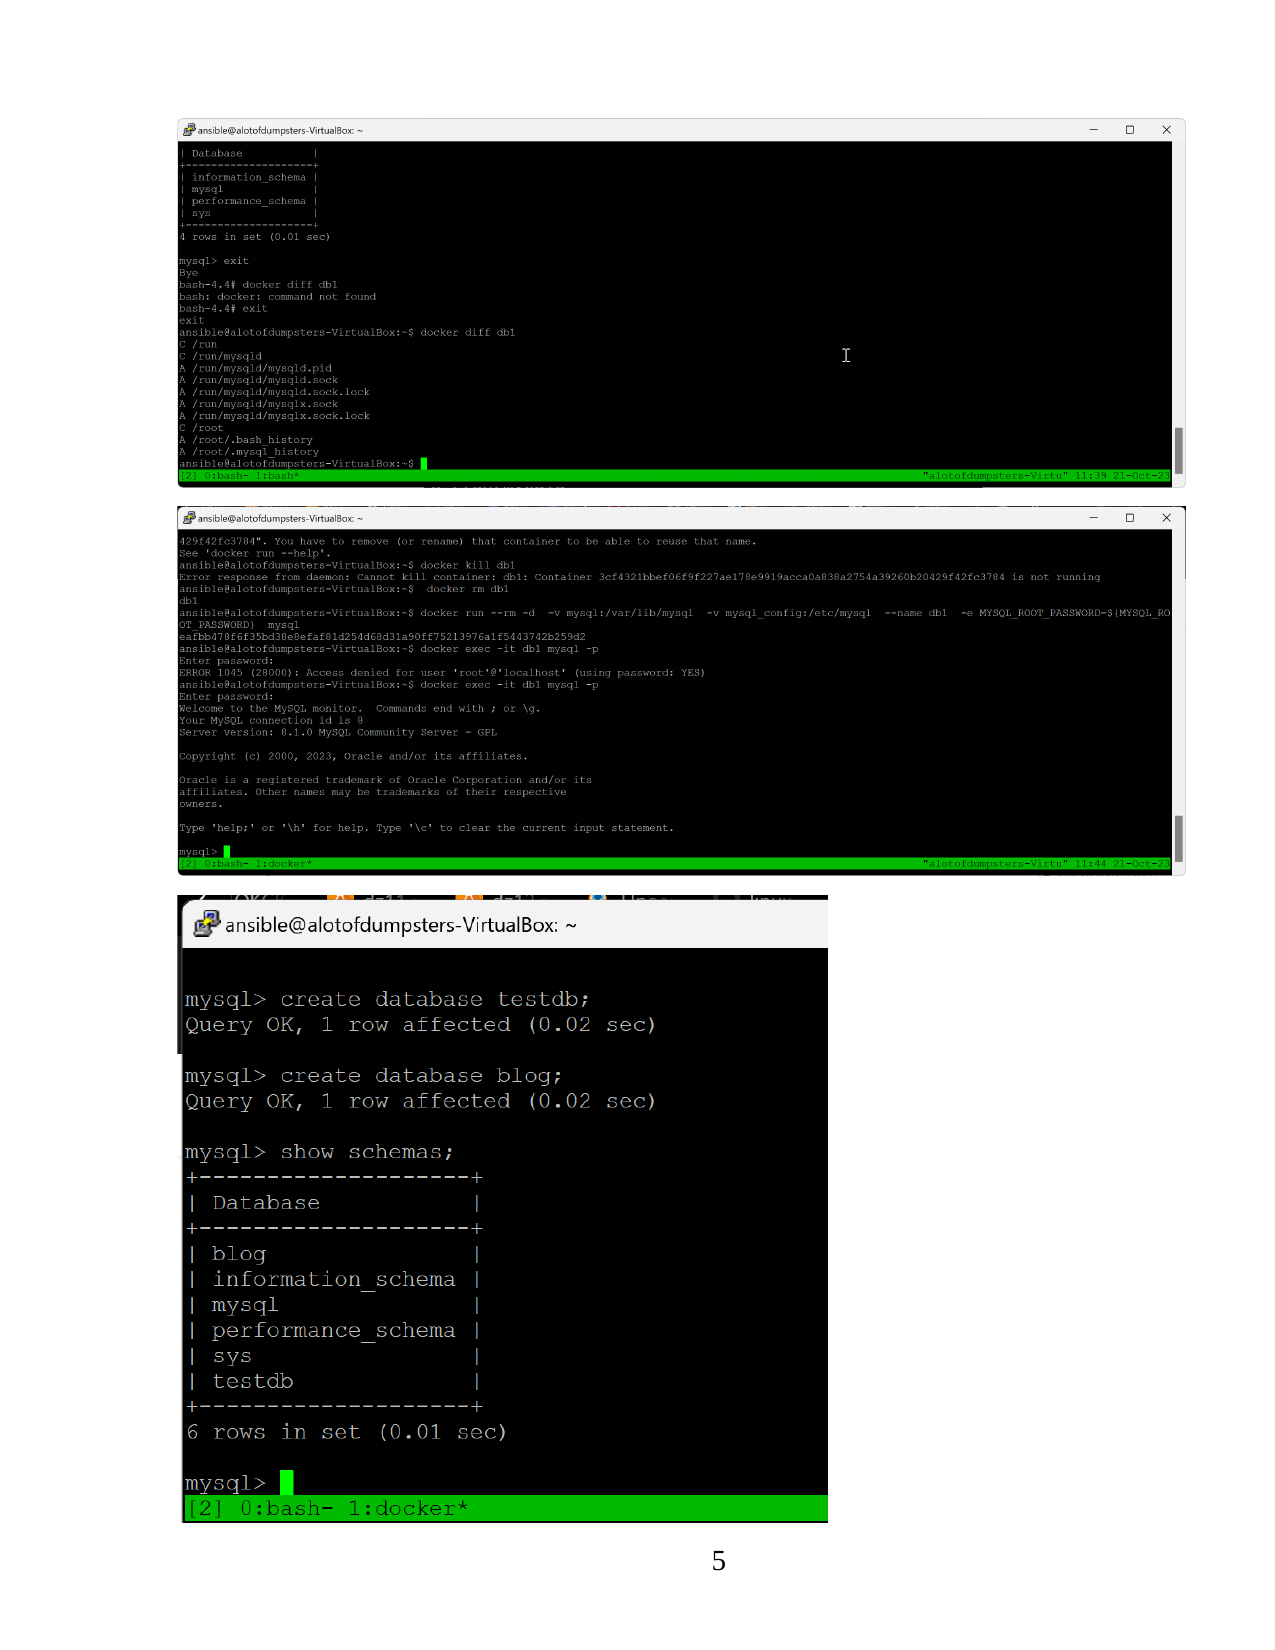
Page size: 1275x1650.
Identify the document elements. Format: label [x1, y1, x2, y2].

picture [177, 506, 1186, 876]
picture [177, 895, 828, 1523]
picture [177, 118, 1186, 488]
